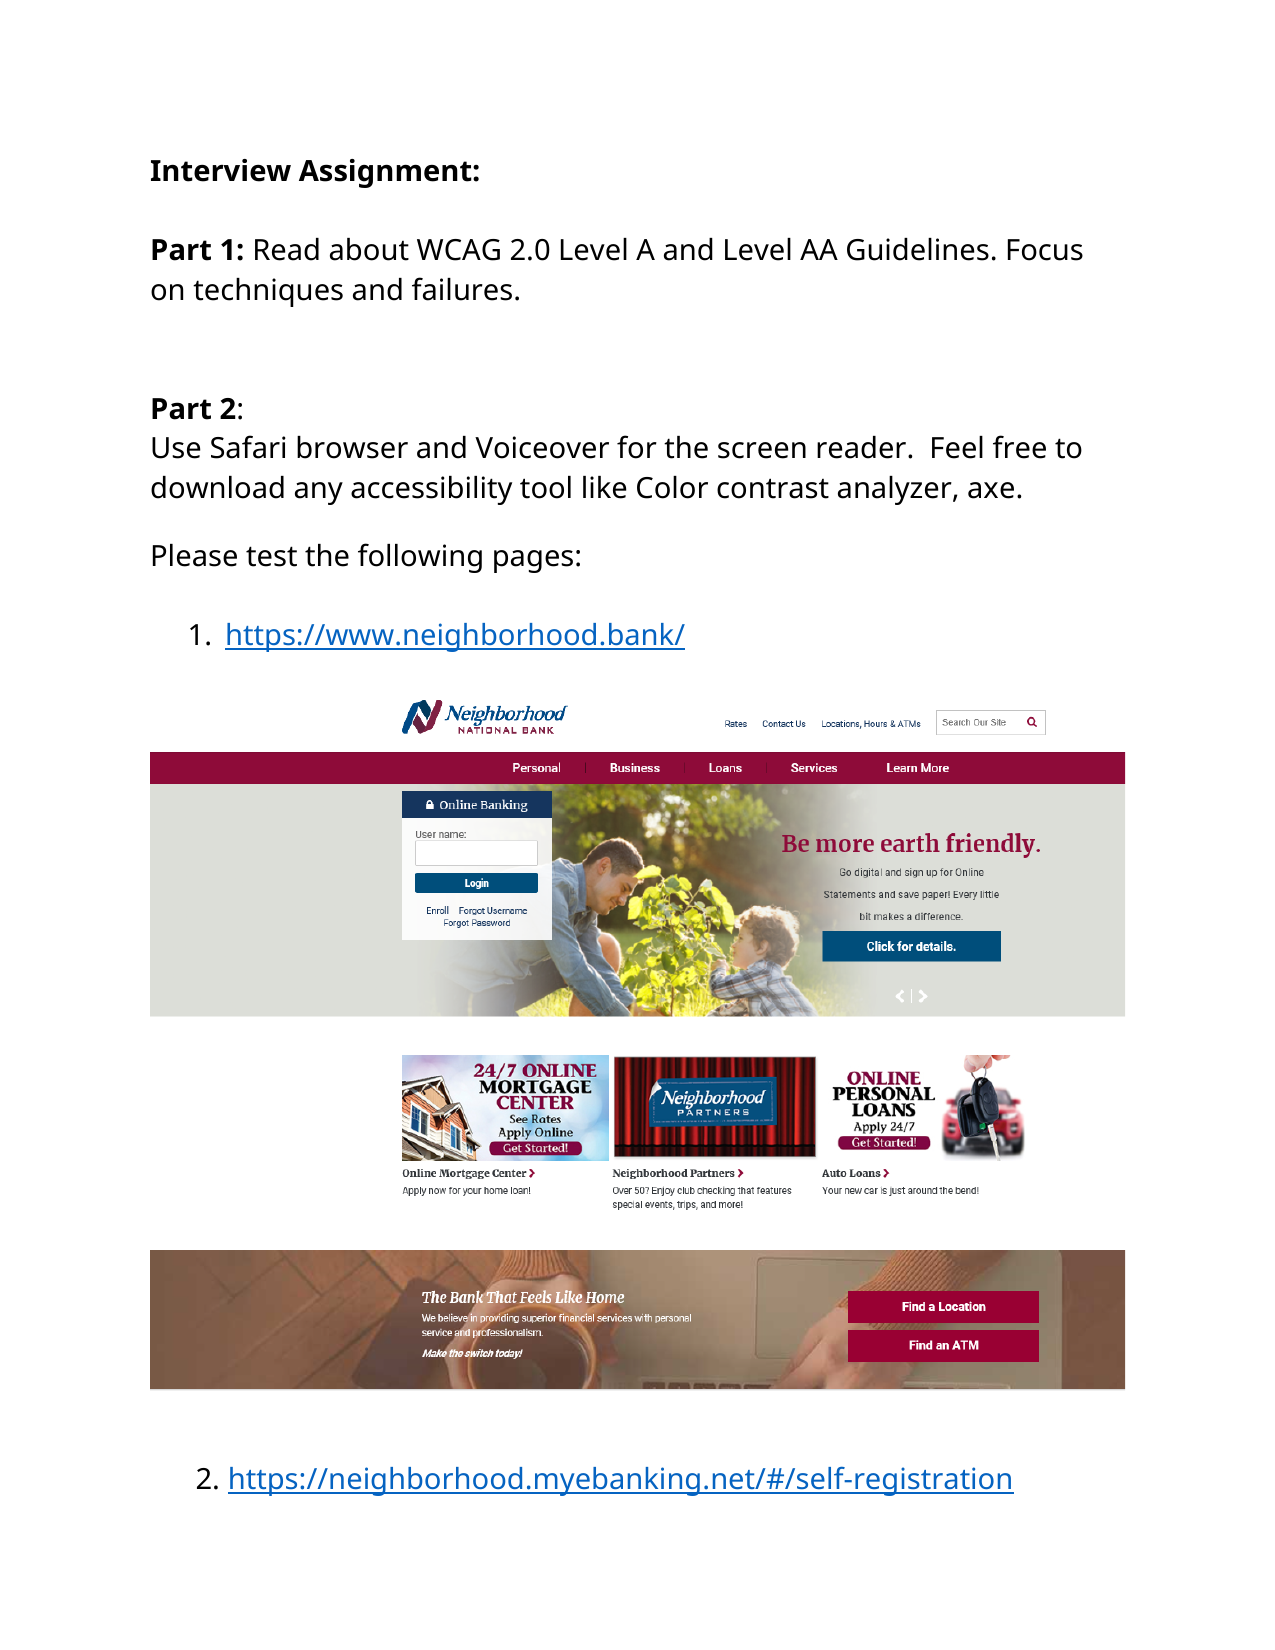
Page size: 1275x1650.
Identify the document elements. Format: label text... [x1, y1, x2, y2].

picture [150, 693, 1125, 1391]
text 2. https://neighborhood.myebanking.net/#/self-registration [150, 1458, 1125, 1498]
text Interview Assignment: [150, 150, 1125, 190]
text Part 1: Read about WCAG 2.0 Level A and Level AA Guidelines. Focus on techniques and failures. [150, 229, 1125, 309]
text Use Safari browser and Voiceover for the screen reader. Feel free to download any accessibility tool like Color contrast analyzer, axe. [150, 428, 1125, 507]
list https://www.neighborhood.bank/ [187, 614, 1125, 654]
text Please test the following pages: [150, 535, 1125, 575]
text Part 2: [150, 388, 1125, 428]
